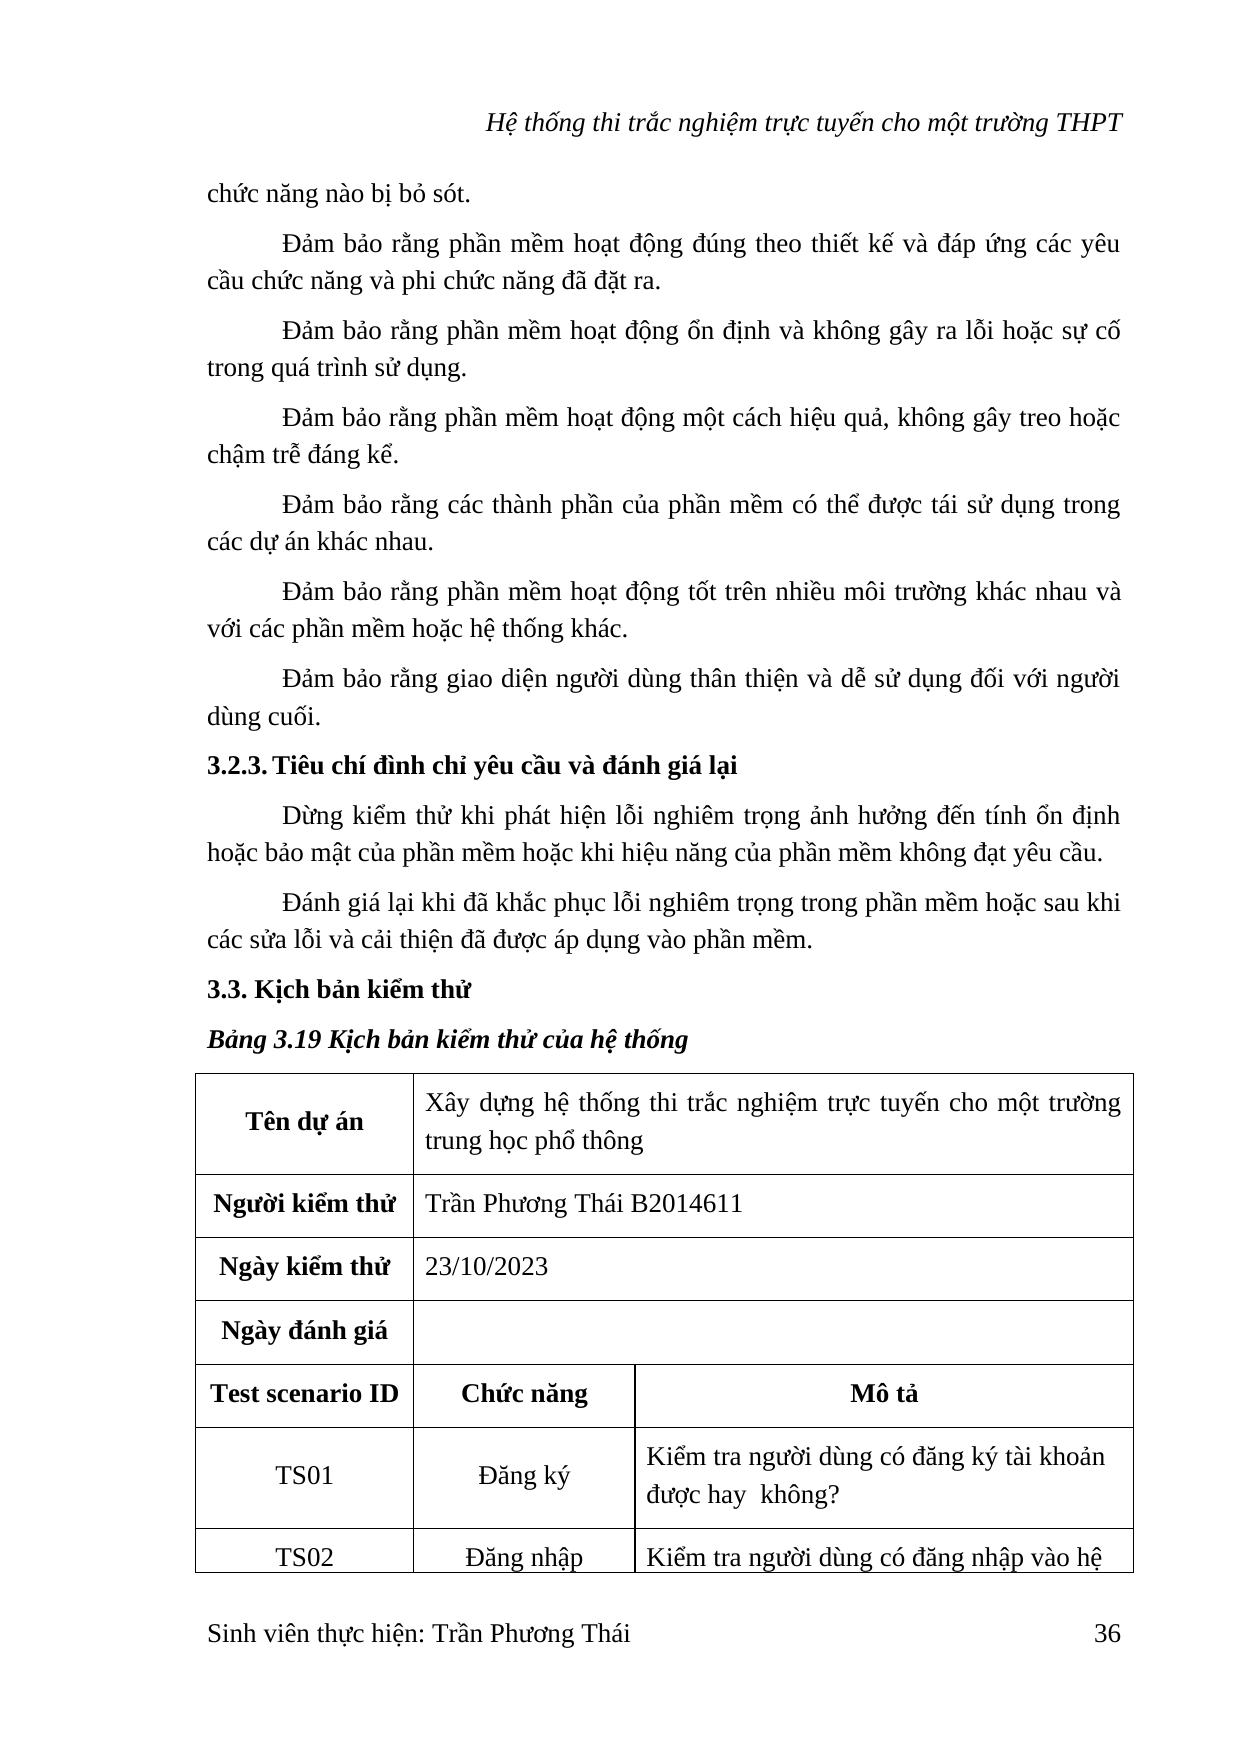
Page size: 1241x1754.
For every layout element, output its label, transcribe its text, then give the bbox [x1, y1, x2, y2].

text Đánh giá lại khi đã khắc phục lỗi nghiêm trọng trong phần mềm hoặc sau khi các sửa lỗi và cải thiện đã được áp dụng vào phần mềm. [207, 886, 1122, 955]
table_cell Ngày đánh giá [196, 1301, 413, 1364]
text Đảm bảo rằng phần mềm hoạt động một cách hiệu quả, không gây treo hoặc chậm trễ đáng kể. [207, 401, 1122, 469]
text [207, 177, 1122, 208]
text Đảm bảo rằng phần mềm hoạt động đúng theo thiết kế và đáp ứng các yêu cầu chức năng và phi chức năng đã đặt ra. [207, 227, 1122, 295]
table_cell Người kiểm thử [196, 1175, 413, 1237]
table_cell TS02 [196, 1529, 413, 1572]
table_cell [636, 1529, 1133, 1572]
subtitle Tiêu chí đình chỉ yêu cầu và đánh giá lại [207, 749, 1122, 781]
table_cell Kiểm tra người dùng có đăng ký tài khoản được hay không? [636, 1428, 1133, 1528]
text Đảm bảo rằng giao diện người dùng thân thiện và dễ sử dụng đối với người dùng cuối. [207, 662, 1122, 731]
table_cell [414, 1301, 1133, 1364]
table_cell Đăng nhập [414, 1529, 634, 1572]
text Đảm bảo rằng phần mềm hoạt động tốt trên nhiều môi trường khác nhau và với các phần mềm hoặc hệ thống khác. [207, 575, 1122, 644]
table_header Xây dựng hệ thống thi trắc nghiệm trực tuyến cho một trường trung học phổ thông [414, 1074, 1133, 1174]
table_cell Test scenario ID [196, 1365, 413, 1427]
table_cell Trần Phương Thái B2014611 [414, 1175, 1133, 1237]
subtitle Kịch bản kiểm thử [207, 973, 1122, 1004]
table_cell Đăng ký [414, 1428, 634, 1528]
text Đảm bảo rằng các thành phần của phần mềm có thể được tái sử dụng trong các dự án khác nhau. [207, 488, 1122, 557]
text Dừng kiểm thử khi phát hiện lỗi nghiêm trọng ảnh hưởng đến tính ổn định hoặc bảo mật của phần mềm hoặc khi hiệu năng của phần mềm không đạt yêu cầu. [207, 799, 1122, 868]
table_cell Chức năng [414, 1365, 634, 1427]
table_cell 23/10/2023 [414, 1238, 1133, 1300]
table_header Tên dự án [196, 1074, 413, 1174]
table_cell Ngày kiểm thử [196, 1238, 413, 1300]
table_cell Mô tả [636, 1365, 1133, 1427]
text Đảm bảo rằng phần mềm hoạt động ổn định và không gây ra lỗi hoặc sự cố trong quá trình sử dụng. [207, 314, 1122, 382]
table_cell TS01 [196, 1428, 413, 1528]
